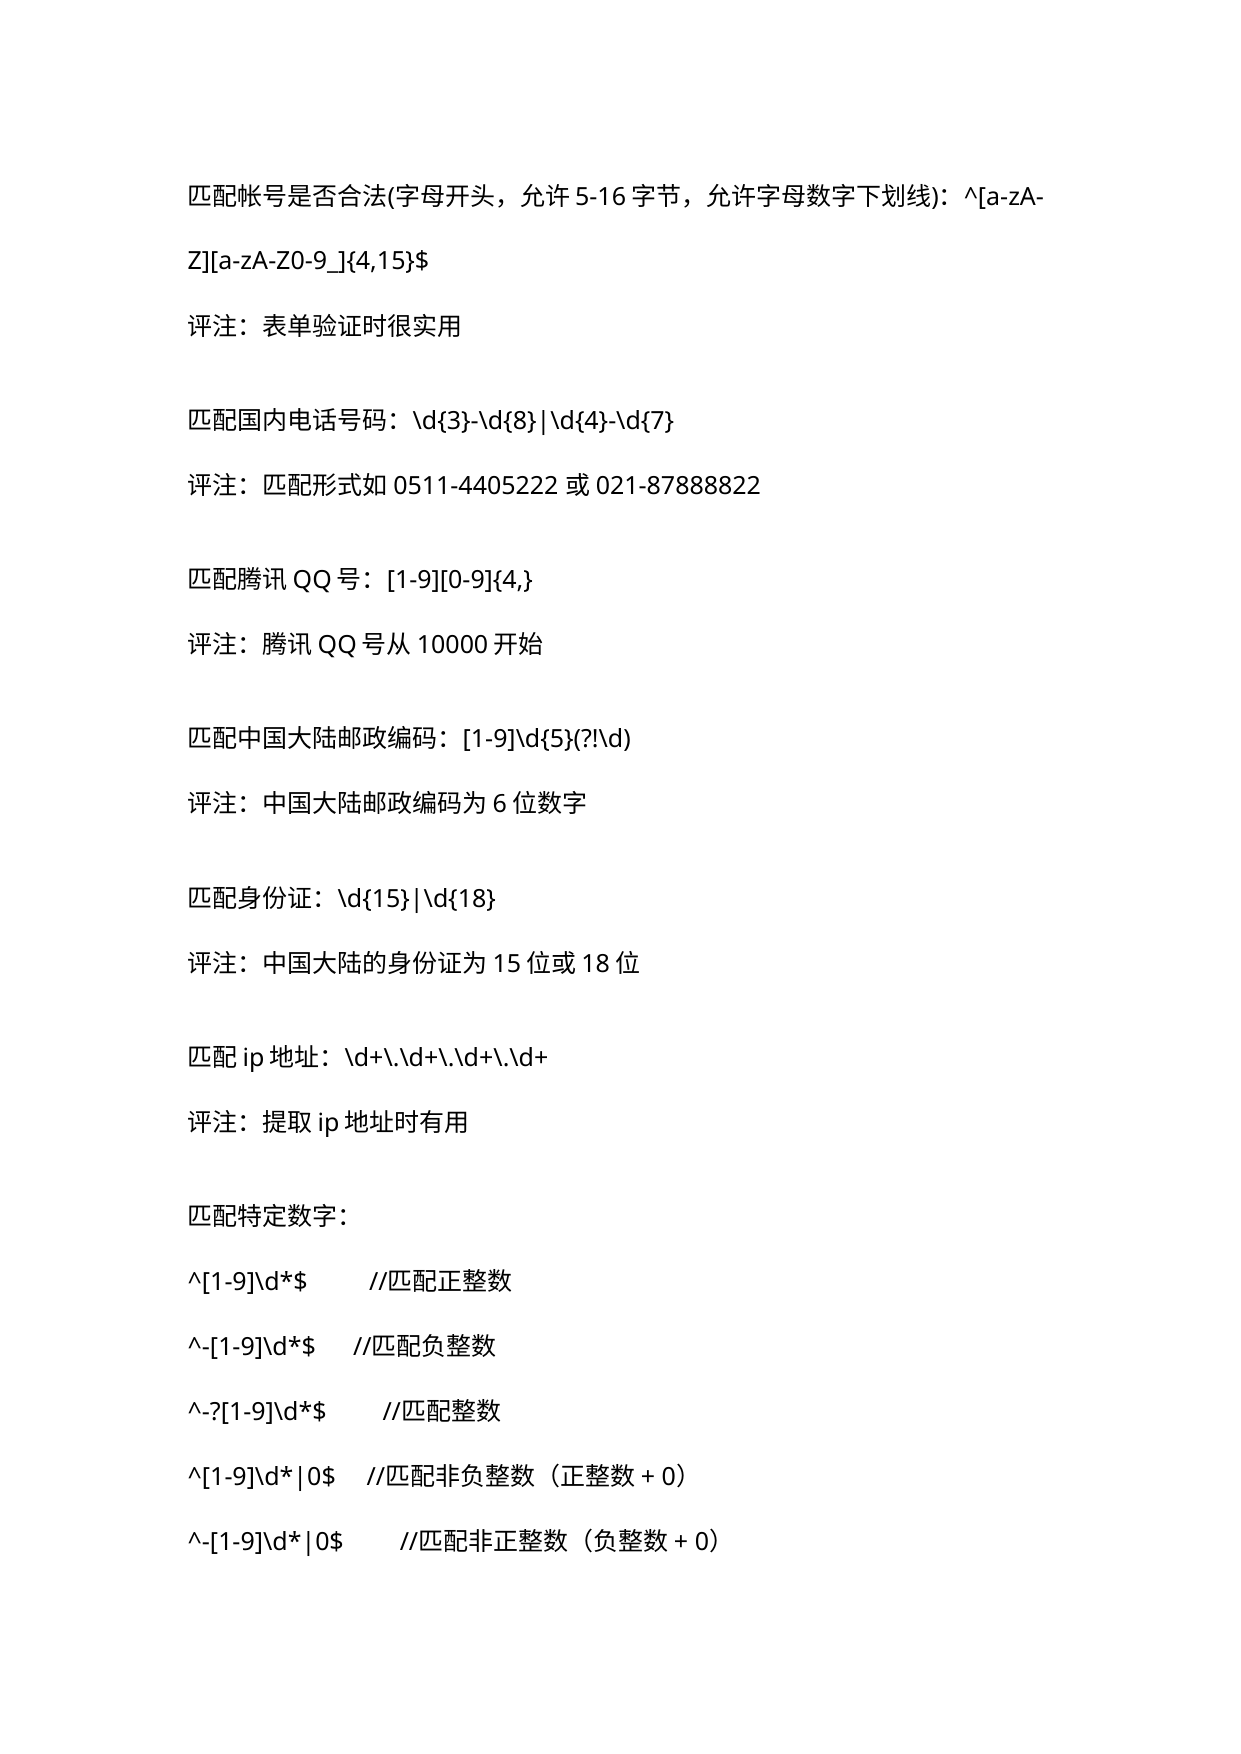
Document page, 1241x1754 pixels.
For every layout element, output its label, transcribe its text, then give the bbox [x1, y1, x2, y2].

text 匹配ip地址：\d+\.\d+\.\d+\.\d+ 评注：提取ip地址时有用 [187, 1023, 1053, 1153]
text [187, 1182, 1053, 1572]
text 匹配身份证：\d{15}|\d{18} 评注：中国大陆的身份证为15位或18位 [187, 864, 1053, 994]
text 匹配腾讯QQ号：[1-9][0-9]{4,} 评注：腾讯QQ号从10000开始 [187, 545, 1053, 675]
text 匹配国内电话号码：\d{3}-\d{8}|\d{4}-\d{7} 评注：匹配形式如 0511-4405222 或 021-87888822 [187, 386, 1053, 516]
text 匹配中国大陆邮政编码：[1-9]\d{5}(?!\d) 评注：中国大陆邮政编码为6位数字 [187, 704, 1053, 834]
text 匹配帐号是否合法(字母开头，允许5-16字节，允许字母数字下划线)：^[a-zA-Z][a-zA-Z0-9_]{4,15}$ 评注：表单验证时很实用 [187, 162, 1053, 357]
